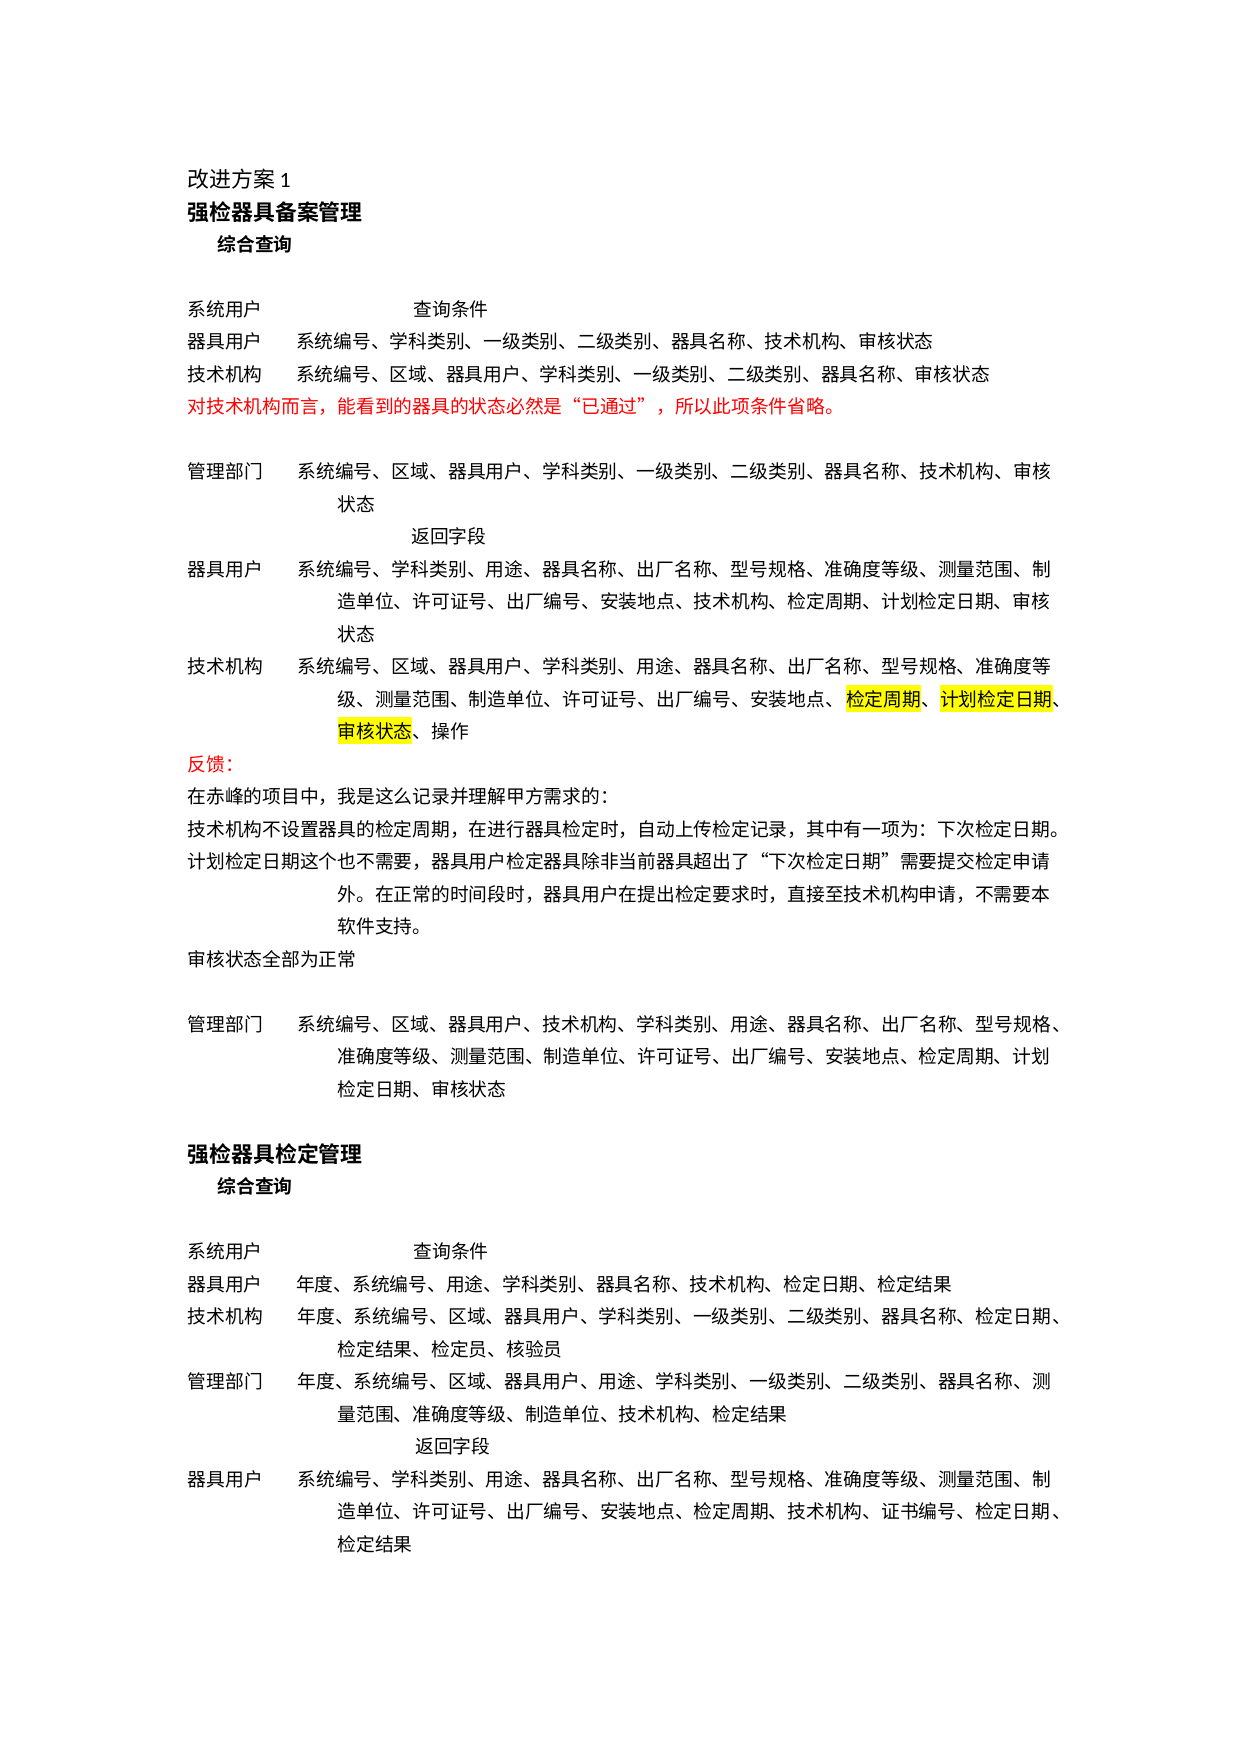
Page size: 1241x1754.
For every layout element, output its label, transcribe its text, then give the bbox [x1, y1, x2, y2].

text 在赤峰的项目中，我是这么记录并理解甲方需求的： [187, 779, 1053, 812]
text 反馈： [187, 747, 1053, 779]
text 管理部门 系统编号、区域、器具用户、技术机构、学科类别、用途、器具名称、出厂名称、型号规格、准确度等级、测量范围、制造单位、许可证号、出厂编号、安装地点、检定周期、计划检定日期、审核状态 [187, 1007, 1053, 1104]
text 器具用户 系统编号、学科类别、一级类别、二级类别、器具名称、技术机构、审核状态 [187, 324, 1053, 357]
text 系统用户 查询条件 [187, 292, 1053, 324]
text 器具用户 系统编号、学科类别、用途、器具名称、出厂名称、型号规格、准确度等级、测量范围、制造单位、许可证号、出厂编号、安装地点、检定周期、技术机构、证书编号、检定日期、检定结果 [187, 1462, 1053, 1559]
text 综合查询 [187, 1169, 1053, 1202]
text 管理部门 系统编号、区域、器具用户、学科类别、一级类别、二级类别、器具名称、技术机构、审核状态 [187, 454, 1053, 519]
text 审核状态全部为正常 [187, 942, 1053, 974]
text 技术机构 系统编号、区域、器具用户、学科类别、一级类别、二级类别、器具名称、审核状态 [187, 357, 1053, 389]
text 技术机构 系统编号、区域、器具用户、学科类别、用途、器具名称、出厂名称、型号规格、准确度等级、测量范围、制造单位、许可证号、出厂编号、安装地点、检定周期、计划检定日期、审核状态、操作 [187, 649, 1053, 747]
text 对技术机构而言，能看到的器具的状态必然是“已通过”，所以此项条件省略。 [187, 389, 1053, 422]
text 管理部门 年度、系统编号、区域、器具用户、用途、学科类别、一级类别、二级类别、器具名称、测量范围、准确度等级、制造单位、技术机构、检定结果 [187, 1364, 1053, 1429]
text 强检器具备案管理 [187, 194, 1053, 227]
text 器具用户 年度、系统编号、用途、学科类别、器具名称、技术机构、检定日期、检定结果 [187, 1267, 1053, 1299]
text 综合查询 [187, 227, 1053, 259]
text 返回字段 [263, 519, 1053, 552]
text 器具用户 系统编号、学科类别、用途、器具名称、出厂名称、型号规格、准确度等级、测量范围、制造单位、许可证号、出厂编号、安装地点、技术机构、检定周期、计划检定日期、审核状态 [187, 552, 1053, 649]
text 计划检定日期这个也不需要，器具用户检定器具除非当前器具超出了“下次检定日期”需要提交检定申请外。在正常的时间段时，器具用户在提出检定要求时，直接至技术机构申请，不需要本软件支持。 [187, 844, 1053, 942]
text 系统用户 查询条件 [187, 1234, 1053, 1267]
text 强检器具检定管理 [187, 1137, 1053, 1169]
text 技术机构不设置器具的检定周期，在进行器具检定时，自动上传检定记录，其中有一项为：下次检定日期。 [187, 812, 1053, 844]
text 返回字段 [263, 1429, 1053, 1462]
text 技术机构 年度、系统编号、区域、器具用户、学科类别、一级类别、二级类别、器具名称、检定日期、检定结果、检定员、核验员 [187, 1299, 1053, 1364]
text 改进方案1 [187, 162, 1053, 194]
